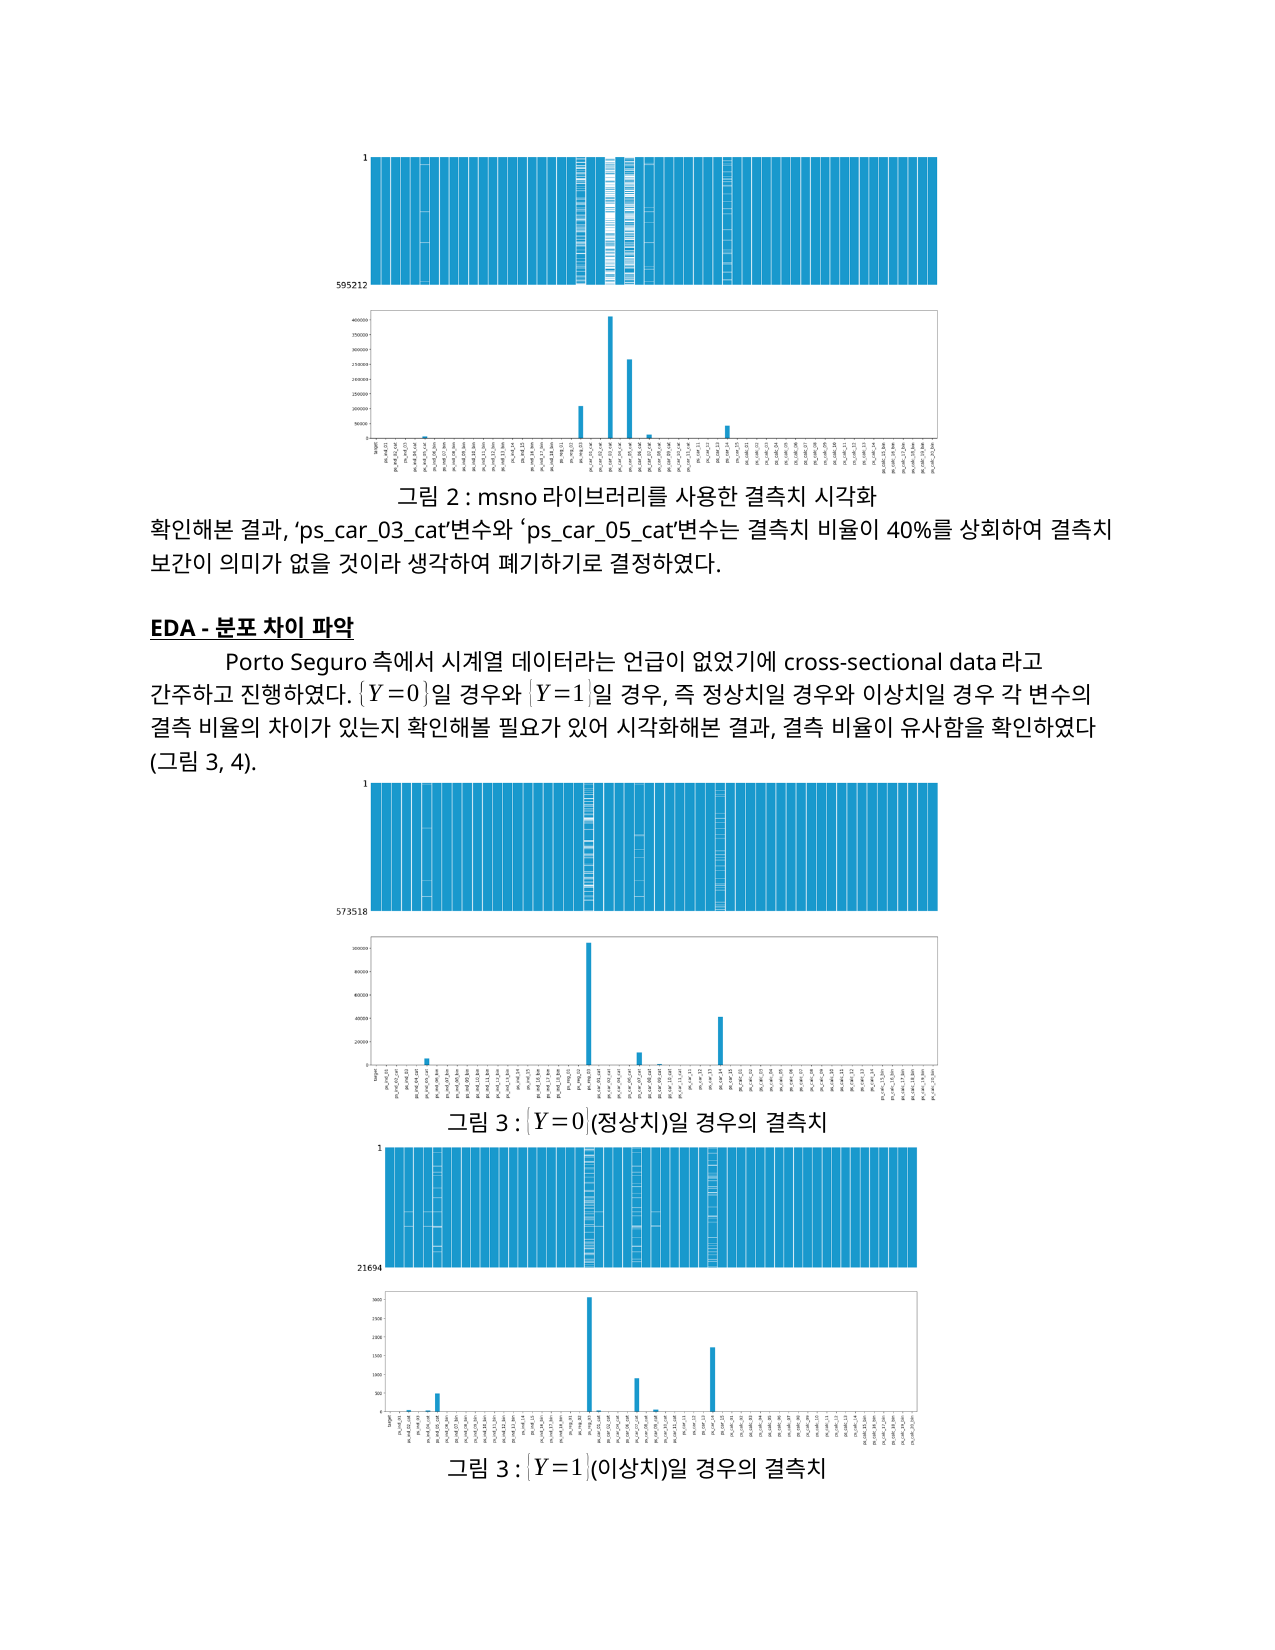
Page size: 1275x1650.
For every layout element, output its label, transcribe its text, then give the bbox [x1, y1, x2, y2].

text 그림 2 : msno라이브러리를 사용한 결측치 시각화 [150, 479, 1125, 512]
text EDA - 분포 차이 파악 [150, 610, 1125, 643]
picture [355, 1138, 920, 1451]
picture [333, 776, 942, 1105]
text 확인해본 결과, ‘ps_car_03_cat’변수와 ‘ps_car_05_cat’변수는 결측치 비율이 40%를 상회하여 결측치 보간이 의미가 없을 것이라 생각하여 폐기하기로 결정하였다. [150, 512, 1125, 579]
text 그림 3 : (정상치)일 경우의 결측치 [150, 1105, 1125, 1138]
text 그림 3 : (이상치)일 경우의 결측치 [150, 1451, 1125, 1484]
text Porto Seguro측에서 시계열 데이터라는 언급이 없었기에 cross-sectional data라고 간주하고 진행하였다. 일 경우와 일 경우, 즉 정상치일 경우와 이상치일 경우 각 변수의 결측 비율의 차이가 있는지 확인해볼 필요가 있어 시각화해본 결과, 결측 비율이 유사함을 확인하였다 (그림 3, 4). [150, 643, 1125, 777]
picture [333, 150, 942, 479]
